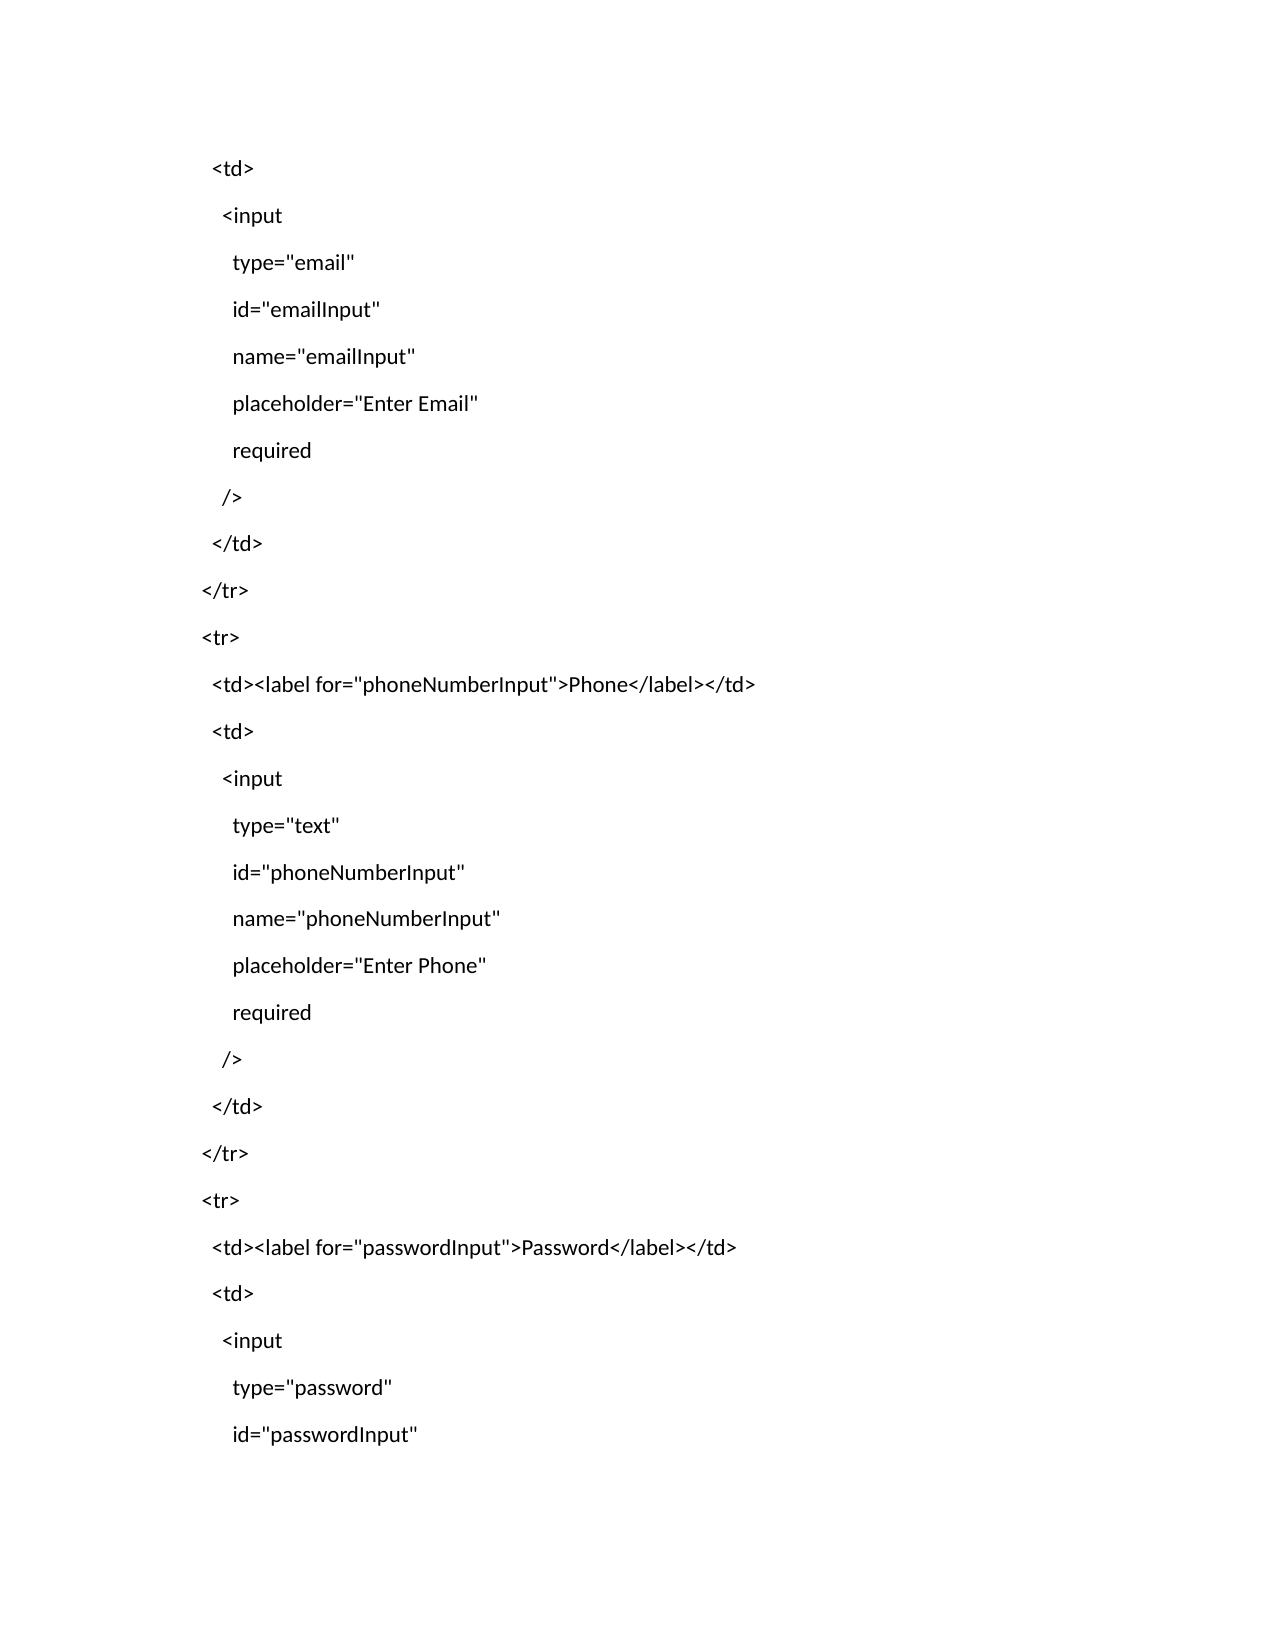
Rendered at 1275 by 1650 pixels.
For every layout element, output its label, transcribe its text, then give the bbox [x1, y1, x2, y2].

text type="password" [150, 1373, 1130, 1401]
text <td><label for="passwordInput">Password</label></td> [150, 1233, 1130, 1261]
text required [150, 436, 1130, 464]
text <td><label for="phoneNumberInput">Phone</label></td> [150, 670, 1130, 698]
text <td> [150, 154, 1130, 183]
text id="phoneNumberInput" [150, 858, 1130, 886]
text <tr> [150, 623, 1130, 651]
text </td> [150, 1092, 1130, 1120]
text type="email" [150, 248, 1130, 276]
text name="emailInput" [150, 342, 1130, 370]
text <td> [150, 1279, 1130, 1308]
text id="emailInput" [150, 295, 1130, 323]
text <td> [150, 717, 1130, 745]
text <input [150, 201, 1130, 229]
text <input [150, 1326, 1130, 1354]
text type="text" [150, 811, 1130, 839]
text placeholder="Enter Phone" [150, 951, 1130, 979]
text /> [150, 483, 1130, 511]
text </tr> [150, 576, 1130, 604]
text id="passwordInput" [150, 1420, 1130, 1448]
text <input [150, 764, 1130, 792]
text </tr> [150, 1139, 1130, 1167]
text /> [150, 1045, 1130, 1073]
text </td> [150, 529, 1130, 558]
text placeholder="Enter Email" [150, 389, 1130, 417]
text required [150, 998, 1130, 1026]
text name="phoneNumberInput" [150, 904, 1130, 933]
text <tr> [150, 1186, 1130, 1214]
